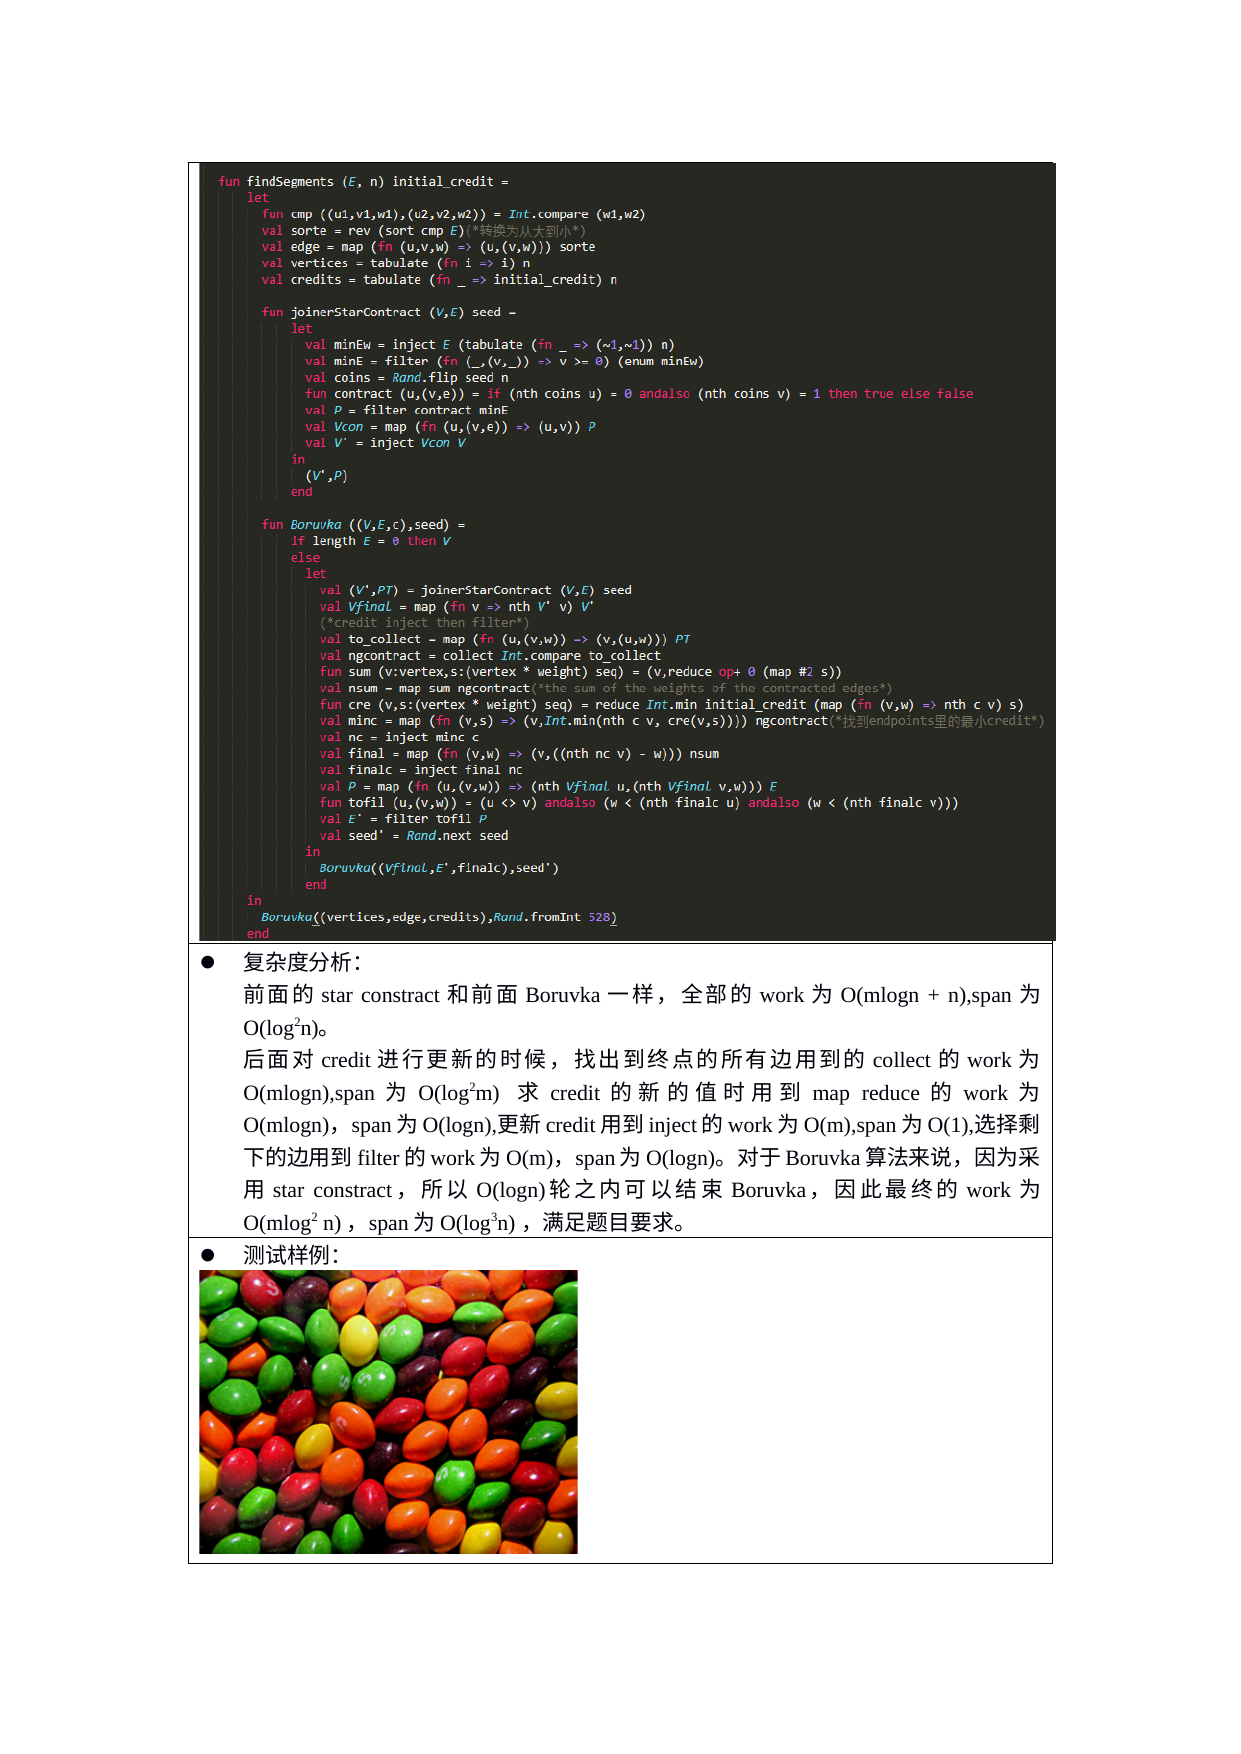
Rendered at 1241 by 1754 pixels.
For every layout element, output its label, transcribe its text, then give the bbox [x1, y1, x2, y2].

table_cell 代码实现： fun findSegments (E, n) initial_credit = let fun cmp ((u1,v1,w1),(u2,v2,w2)) = Int.compare (w1,w2) val sorte = rev (sort cmp E)(*转换为从大到小*) val edge = map (fn (u,v,w) => (u,(v,w))) sorte val vertices = tabulate (fn i => i) n val credits = tabulate (fn _ => initial_credit) n fun joinerStarContract (V,E) seed = let val minEw = inject E (tabulate (fn _ => (~1,~1)) n) val minE = filter (fn (_,(v,_)) => v >= 0) (enum minEw) val coins = Rand.flip seed n fun contract (u,(v,e)) = if (nth coins u) = 0 andalso (nth coins v) = 1 then true else false val P = filter contract minE val Vcon = map (fn (u,(v,e)) => (u,v)) P val V' = inject Vcon V in (V',P) end fun Boruvka ((V,E,c),seed) = if length E = 0 then V else let val (V',PT) = joinerStarContract (V,E) seed val Vfinal = map (fn v => nth V' v) V' (*credit inject then filter*) val to_collect = map (fn (u,(v,w)) => (v,(u,w))) PT val ngcontract = collect Int.compare to_collect fun sum (v:vertex,s:(vertex * weight) seq) = (v,reduce op+ 0 (map #2 s)) val nsum = map sum ngcontract(*the sum of the weights of the contracted edges*) fun cre (v,s:(vertex * weight) seq) = reduce Int.min initial_credit (map (fn (v,w) => nth c v) s) val minc = map (fn (v,s) => (v,Int.min(nth c v, cre(v,s)))) ngcontract(*找到endpoints里的最小credit*) val nc = inject minc c val final = map (fn (v,w) => (v,((nth nc v) - w))) nsum val finalc = inject final nc val P = map (fn (u,(v,w)) => (nth Vfinal u,(nth Vfinal v,w))) E fun tofil (u,(v,w)) = (u <> v) andalso (w < (nth finalc u) andalso (w < (nth finalc v))) val E' = filter tofil P val seed' = Rand.next seed in Boruvka((Vfinal,E',finalc),seed') end in Boruvka((vertices,edge,credits),Rand.fromInt 528) end [189, 163, 1052, 943]
picture [199, 1270, 578, 1554]
picture [199, 163, 1056, 941]
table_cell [189, 1238, 1052, 1563]
table_cell 复杂度分析： 前面的star constract和前面Boruvka一样，全部的work为O(mlogn + n),span为O(log2n)。 后面对credit进行更新的时候，找出到终点的所有边用到的collect的work为O(mlogn),span为O(log2m) 求credit的新的值时用到map reduce的work为O(mlogn)，span为O(logn),更新credit用到inject的work为O(m),span为O(1),选择剩下的边用到filter的work为O(m)，span为O(logn)。对于Boruvka算法来说，因为采用star constract，所以O(logn)轮之内可以结束Boruvka，因此最终的work为O(mlog2 n) ，span为 O(log3n) ，满足题目要求。 [189, 944, 1052, 1237]
